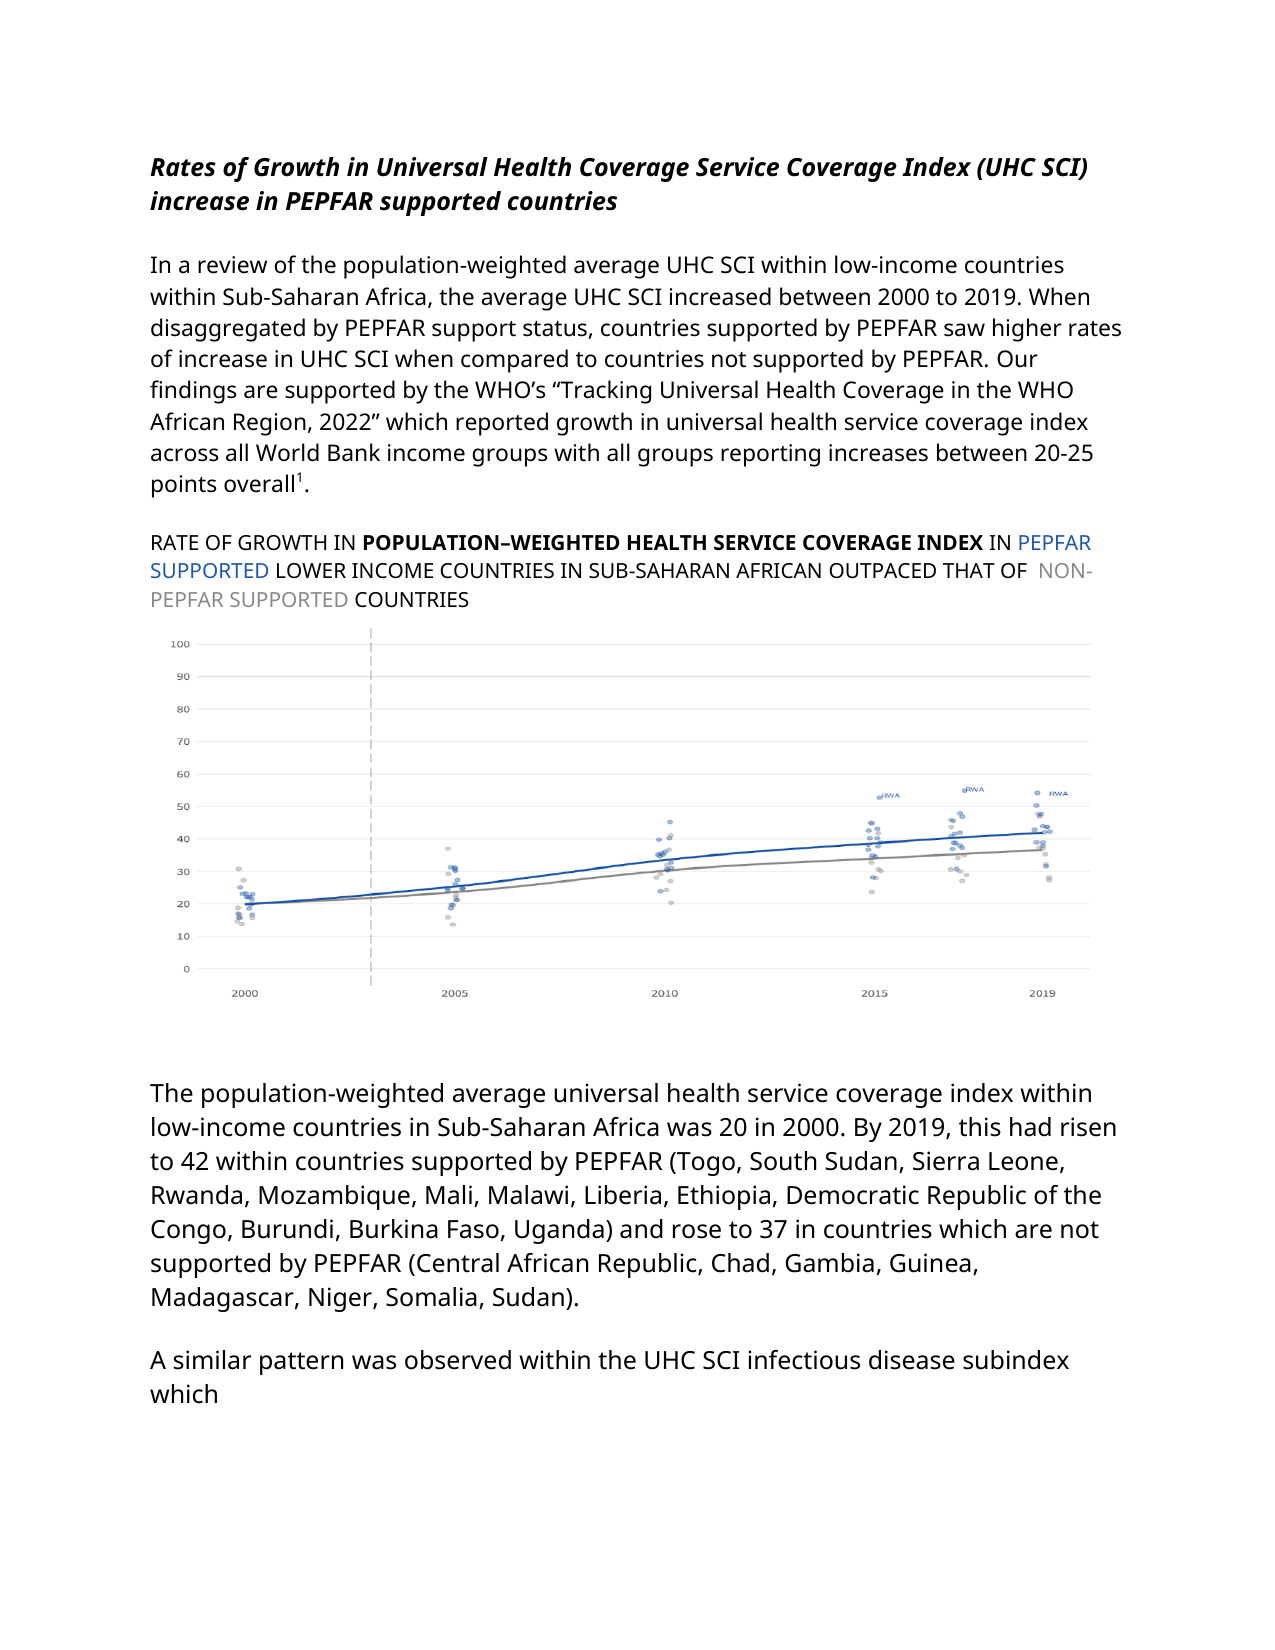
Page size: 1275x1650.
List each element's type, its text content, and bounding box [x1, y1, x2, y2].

text In a review of the population-weighted average UHC SCI within low-income countries within Sub-Saharan Africa, the average UHC SCI increased between 2000 to 2019. When disaggregated by PEPFAR support status, countries supported by PEPFAR saw higher rates of increase in UHC SCI when compared to countries not supported by PEPFAR. Our findings are supported by the WHO’s “Tracking Universal Health Coverage in the WHO African Region, 2022” which reported growth in universal health service coverage index across all World Bank income groups with all groups reporting increases between 20-25 points overall. [150, 249, 1125, 499]
text Rates of Growth in Universal Health Coverage Service Coverage Index (UHC SCI) increase in PEPFAR supported countries [150, 150, 1125, 218]
picture [150, 613, 1110, 1008]
text The population-weighted average universal health service coverage index within low-income countries in Sub-Saharan Africa was 20 in 2000. By 2019, this had risen to 42 within countries supported by PEPFAR (Togo, South Sudan, Sierra Leone, Rwanda, Mozambique, Mali, Malawi, Liberia, Ethiopia, Democratic Republic of the Congo, Burundi, Burkina Faso, Uganda) and rose to 37 in countries which are not supported by PEPFAR (Central African Republic, Chad, Gambia, Guinea, Madagascar, Niger, Somalia, Sudan). [150, 1075, 1125, 1314]
text RATE OF GROWTH IN POPULATION–WEIGHTED HEALTH SERVICE COVERAGE INDEX IN PEPFAR SUPPORTED LOWER INCOME COUNTRIES IN SUB-SAHARAN AFRICAN OUTPACED THAT OF NON-PEPFAR SUPPORTED COUNTRIES [150, 528, 1125, 613]
text A similar pattern was observed within the UHC SCI infectious disease subindex which [150, 1342, 1125, 1411]
